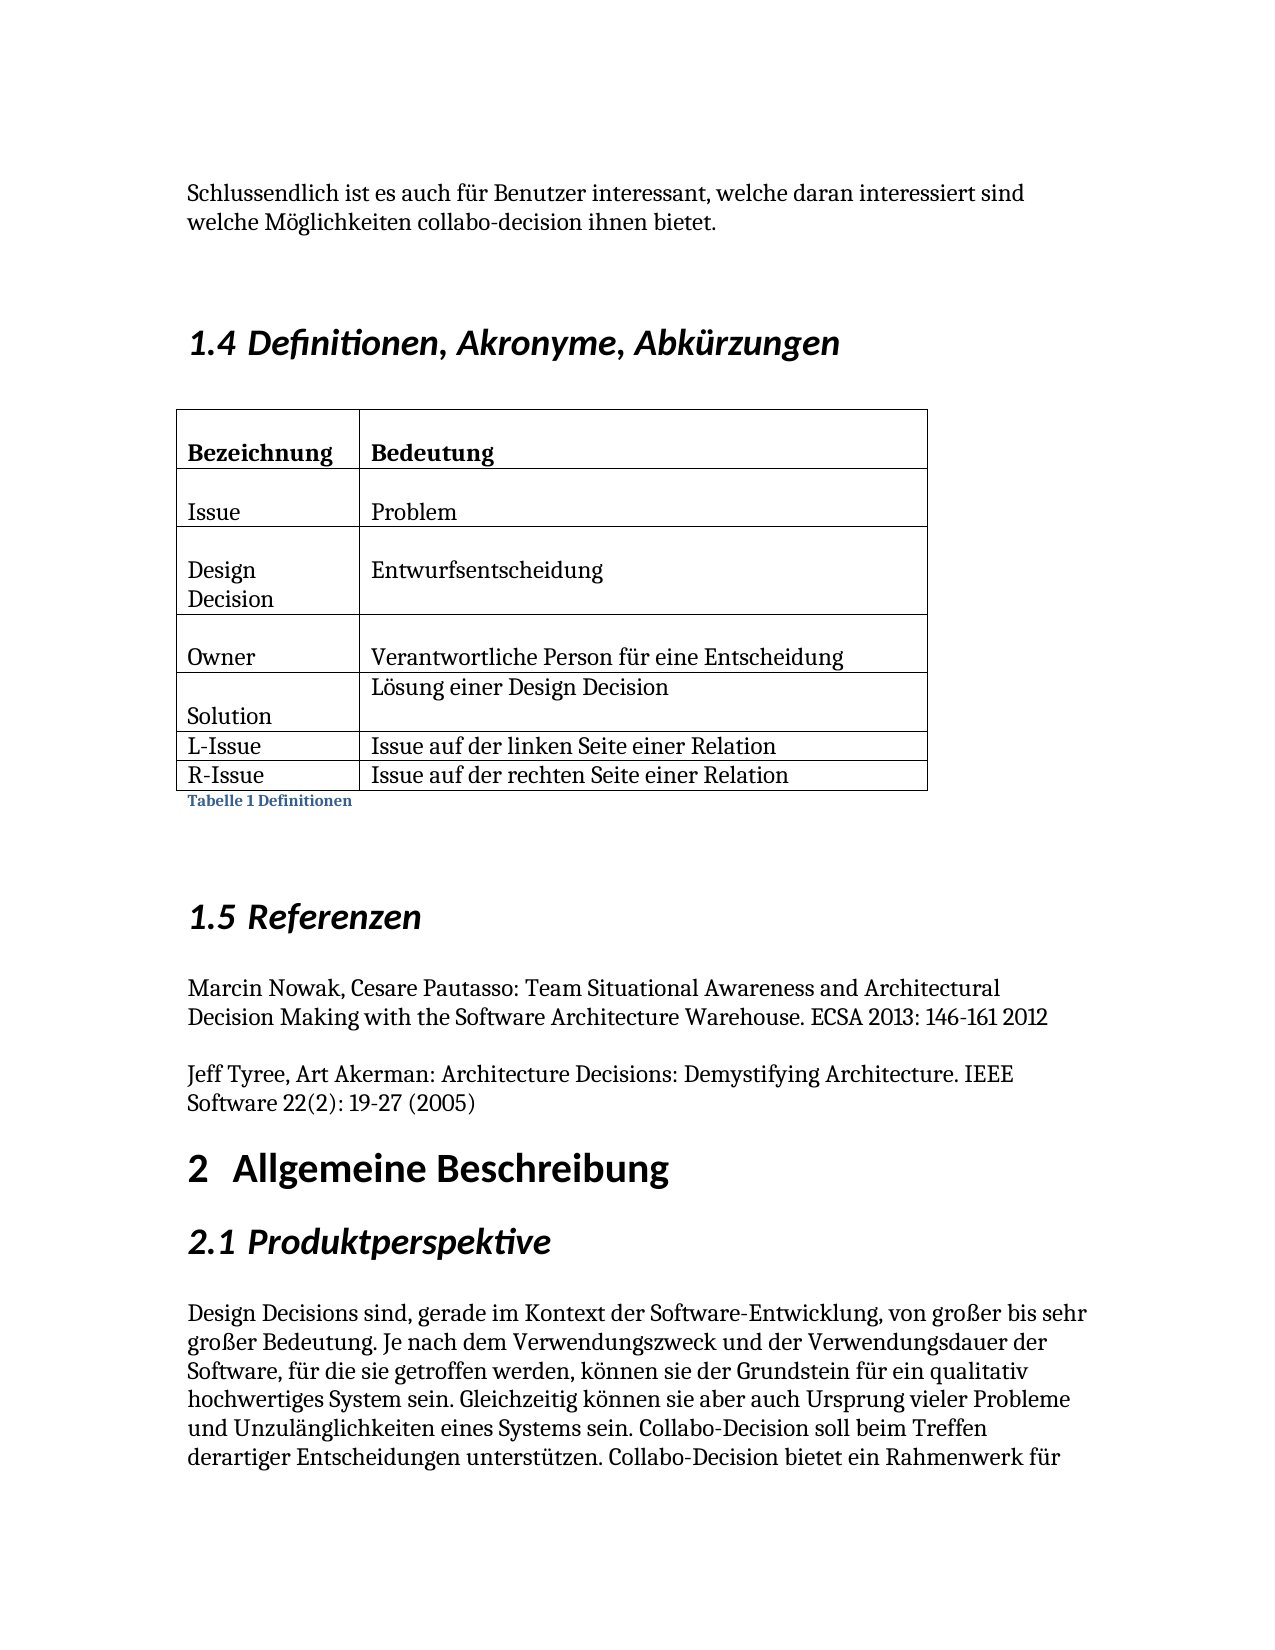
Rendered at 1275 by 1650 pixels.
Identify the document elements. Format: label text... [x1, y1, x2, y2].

table_cell Issue auf der linken Seite einer Relation [360, 732, 927, 760]
text Schlussendlich ist es auch für Benutzer interessant, welche daran interessiert sind welche Möglichkeiten collabo-decision ihnen bietet. [187, 150, 1087, 236]
table_cell Owner [177, 615, 359, 672]
text Jeff Tyree, Art Akerman: Architecture Decisions: Demystifying Architecture. IEEE Software 22(2): 19-27 (2005) [187, 1031, 1087, 1117]
subtitle Allgemeine Beschreibung [187, 1142, 1087, 1193]
subtitle Definitionen, Akronyme, Abkürzungen [187, 319, 1087, 364]
table_header Bezeichnung [177, 410, 359, 468]
table_header Bedeutung [360, 410, 927, 468]
table_cell Solution [177, 673, 359, 731]
table_cell Issue [177, 469, 359, 526]
subtitle Produktperspektive [187, 1218, 1087, 1264]
table_cell R-Issue [177, 761, 359, 790]
text Marcin Nowak, Cesare Pautasso: Team Situational Awareness and Architectural Decision Making with the Software Architecture Warehouse. ECSA 2013: 146-161 2012 [187, 945, 1087, 1031]
table_cell Verantwortliche Person für eine Entscheidung [360, 615, 927, 672]
table_cell Issue auf der rechten Seite einer Relation [360, 761, 927, 790]
table_cell Problem [360, 469, 927, 526]
table_cell Lösung einer Design Decision [360, 673, 927, 731]
subtitle Referenzen [187, 893, 1087, 939]
table_cell Entwurfsentscheidung [360, 527, 927, 613]
table_cell L-Issue [177, 732, 359, 760]
table_cell Design Decision [177, 527, 359, 613]
